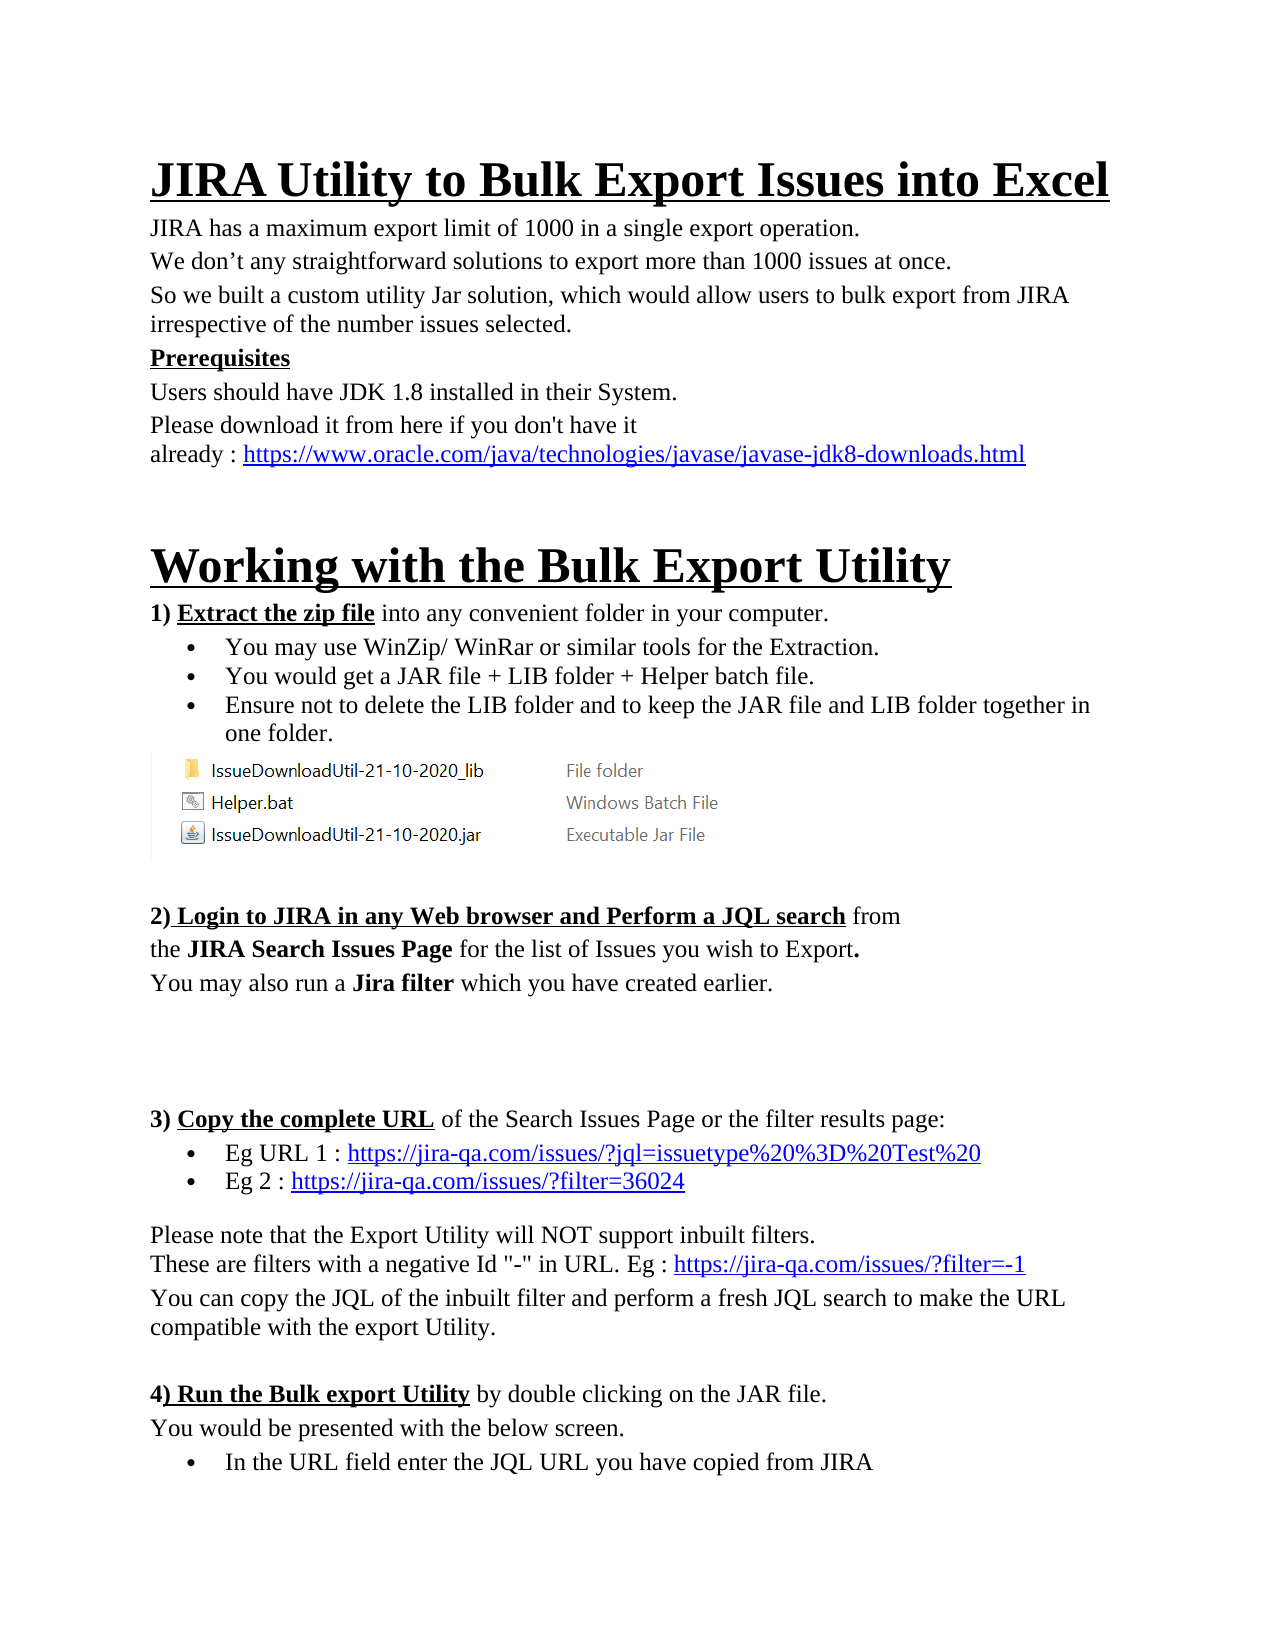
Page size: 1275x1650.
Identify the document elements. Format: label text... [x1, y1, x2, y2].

text 3) Copy the complete URL of the Search Issues Page or the filter results page: [150, 1104, 1125, 1133]
picture [150, 752, 882, 862]
text Please note that the Export Utility will NOT support inbuilt filters. These are filters with a negative Id "-" in URL. Eg : https://jira-qa.com/issues/?filter=-1 [150, 1220, 1125, 1278]
text 1) Extract the zip file into any convenient folder in your computer. [150, 598, 1125, 627]
text JIRA has a maximum export limit of 1000 in a single export operation. [150, 213, 1125, 241]
subtitle Working with the Bulk Export Utility [150, 536, 1125, 593]
text the JIRA Search Issues Page for the list of Issues you wish to Export. [150, 934, 1125, 963]
list You may use WinZip/ WinRar or similar tools for the Extraction. [187, 632, 1125, 661]
subtitle JIRA Utility to Bulk Export Issues into Excel [150, 150, 1125, 207]
text You may also run a Jira filter which you have created earlier. [150, 968, 1125, 997]
list In the URL field enter the JQL URL you have copied from JIRA [187, 1447, 1125, 1476]
text You can copy the JQL of the inbuilt filter and perform a fresh JQL search to make the URL compatible with the export Utility. [150, 1283, 1125, 1340]
text Users should have JDK 1.8 installed in their System. [150, 377, 1125, 406]
list Ensure not to delete the LIB folder and to keep the JAR file and LIB folder together in one folder. [187, 690, 1125, 747]
list You would get a JAR file + LIB folder + Helper batch file. [187, 661, 1125, 690]
text We don’t any straightforward solutions to export more than 1000 issues at once. [150, 246, 1125, 275]
list Eg URL 1 : https://jira-qa.com/issues/?jql=issuetype%20%3D%20Test%20 [187, 1138, 1125, 1166]
text Please download it from here if you don't have it already : https://www.oracle.com/java/technologies/javase/javase-jdk8-downloads.html [150, 411, 1125, 468]
text So we built a custom utility Jar solution, which would allow users to bulk export from JIRA irrespective of the number issues selected. [150, 280, 1125, 338]
list Eg 2 : https://jira-qa.com/issues/?filter=36024 [187, 1166, 1125, 1195]
title Prerequisites [150, 343, 1125, 372]
text You would be presented with the below screen. [150, 1413, 1125, 1442]
text 4) Run the Bulk export Utility by double clicking on the JAR file. [150, 1379, 1125, 1408]
text 2) Login to JIRA in any Web browser and Perform a JQL search from [150, 901, 1125, 929]
